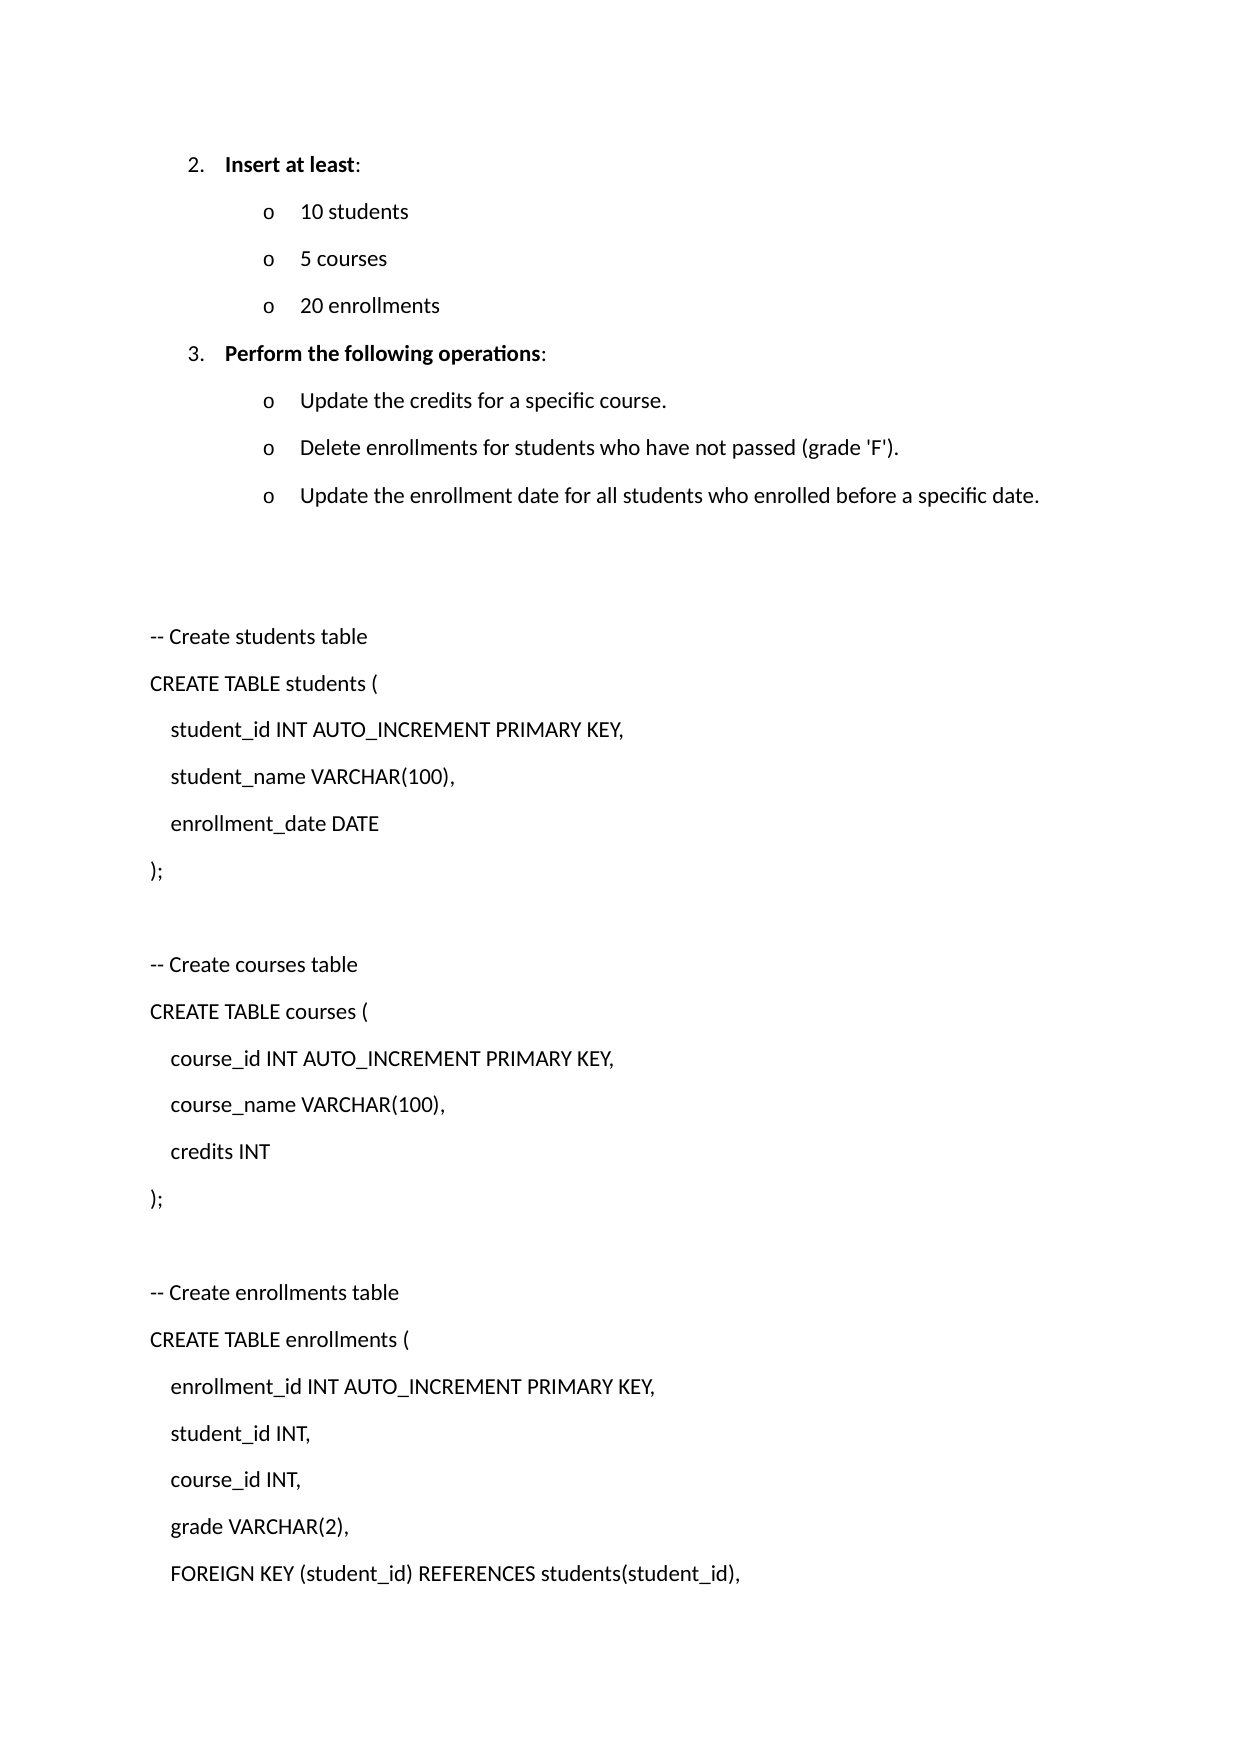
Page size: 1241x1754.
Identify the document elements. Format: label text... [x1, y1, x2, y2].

text grade VARCHAR(2), [150, 1512, 1090, 1541]
text student_id INT, [150, 1419, 1090, 1447]
list Delete enrollments for students who have not passed (grade 'F'). [262, 433, 1090, 462]
list Update the credits for a specific course. [262, 386, 1090, 414]
text enrollment_date DATE [150, 809, 1090, 837]
text student_id INT AUTO_INCREMENT PRIMARY KEY, [150, 716, 1090, 744]
text credits INT [150, 1137, 1090, 1166]
text CREATE TABLE courses ( [150, 997, 1090, 1025]
text course_name VARCHAR(100), [150, 1091, 1090, 1119]
text -- Create students table [150, 622, 1090, 650]
text -- Create courses table [150, 950, 1090, 978]
list 5 courses [262, 244, 1090, 273]
text student_name VARCHAR(100), [150, 762, 1090, 791]
list 20 enrollments [262, 292, 1090, 320]
list Insert at least: [187, 150, 1090, 178]
list Update the enrollment date for all students who enrolled before a specific date. [262, 481, 1090, 509]
text course_id INT AUTO_INCREMENT PRIMARY KEY, [150, 1044, 1090, 1072]
list Perform the following operations: [187, 339, 1090, 367]
text ); [150, 1184, 1090, 1212]
text CREATE TABLE students ( [150, 669, 1090, 697]
list 10 students [262, 197, 1090, 225]
text course_id INT, [150, 1466, 1090, 1494]
text -- Create enrollments table [150, 1278, 1090, 1306]
text enrollment_id INT AUTO_INCREMENT PRIMARY KEY, [150, 1372, 1090, 1400]
text CREATE TABLE enrollments ( [150, 1325, 1090, 1353]
text ); [150, 856, 1090, 884]
text FOREIGN KEY (student_id) REFERENCES students(student_id), [150, 1559, 1090, 1587]
